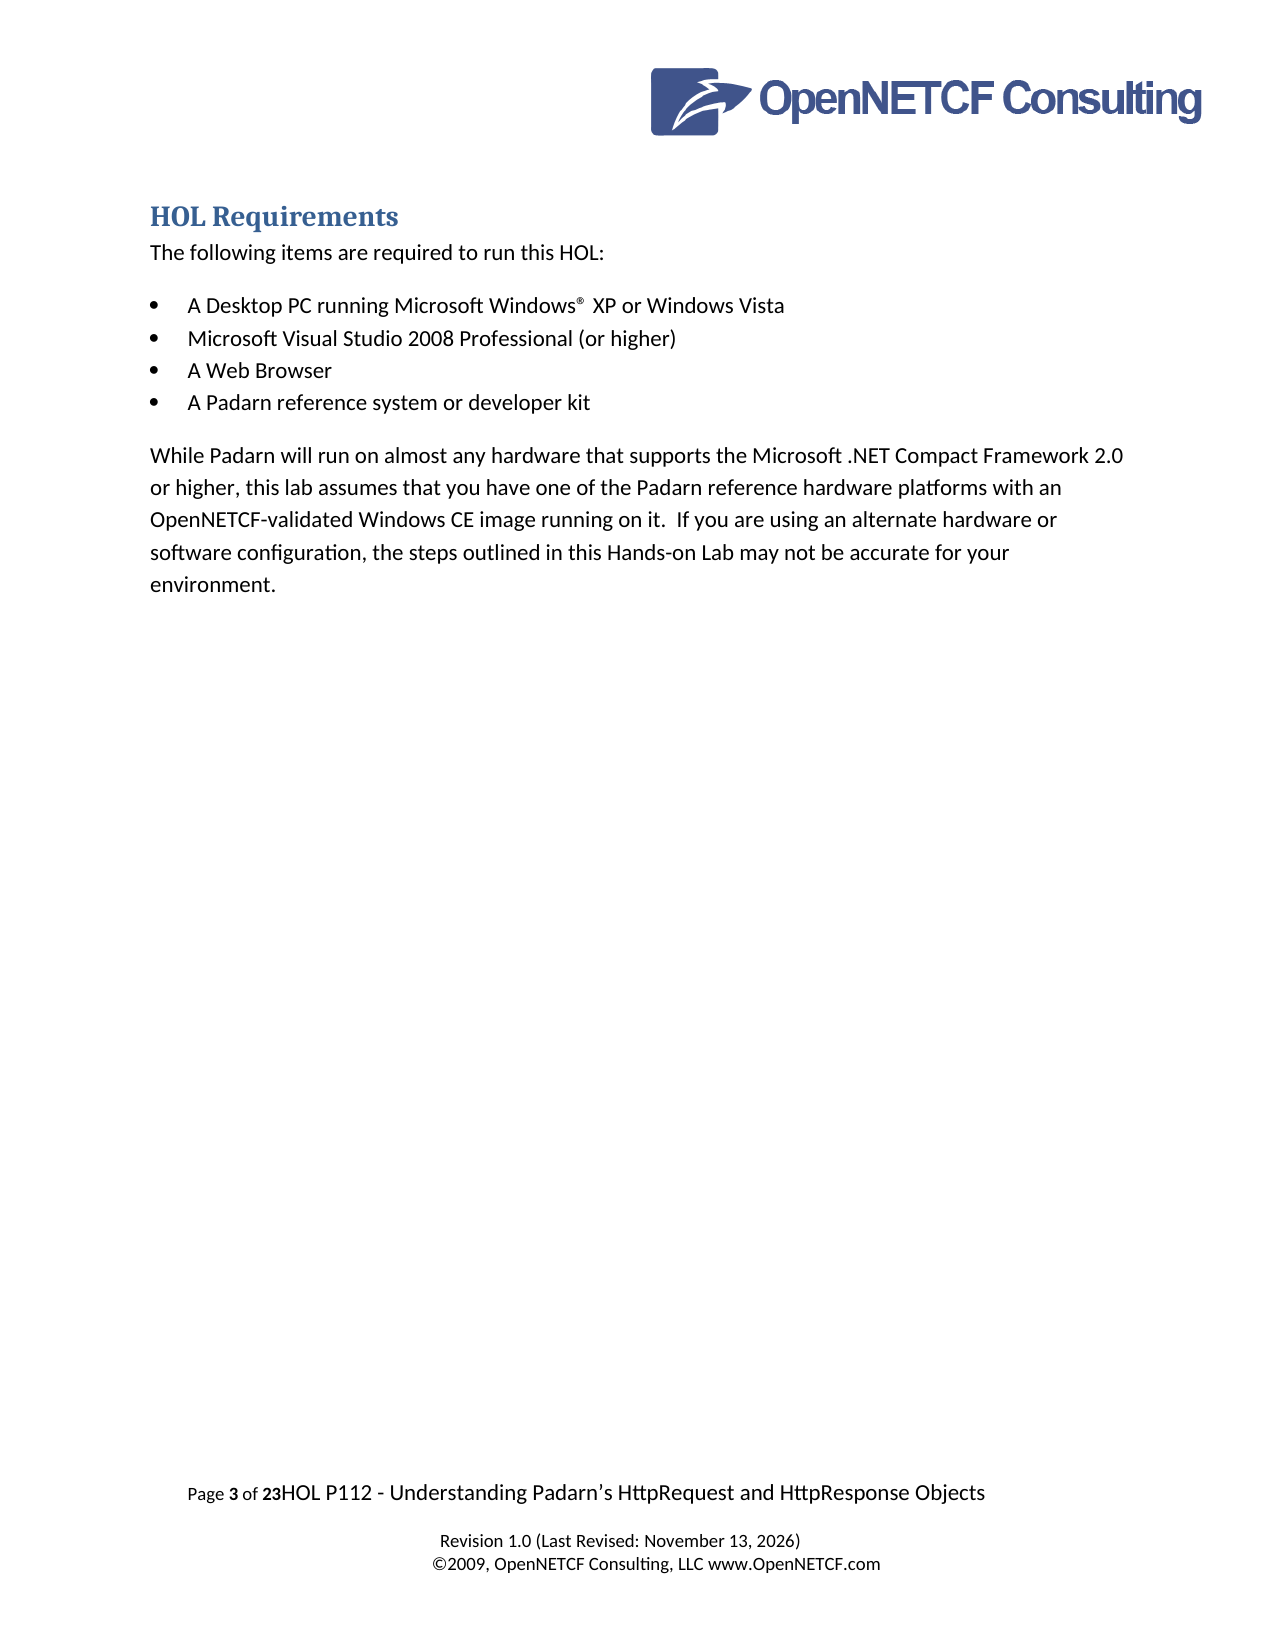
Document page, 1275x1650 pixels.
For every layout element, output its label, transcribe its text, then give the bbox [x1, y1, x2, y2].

list A Web Browser [150, 356, 1125, 384]
text While Padarn will run on almost any hardware that supports the Microsoft .NET Compact Framework 2.0 or higher, this lab assumes that you have one of the Padarn reference hardware platforms with an OpenNETCF-validated Windows CE image running on it. If you are using an alternate hardware or software configuration, the steps outlined in this Hands-on Lab may not be accurate for your environment. [150, 441, 1125, 598]
text The following items are required to run this HOL: [150, 238, 1125, 267]
list A Desktop PC running Microsoft Windows® XP or Windows Vista [150, 292, 1125, 319]
picture [637, 54, 1239, 149]
list A Padarn reference system or developer kit [150, 388, 1125, 416]
list Microsoft Visual Studio 2008 Professional (or higher) [150, 324, 1125, 352]
subtitle HOL Requirements [150, 200, 1125, 233]
